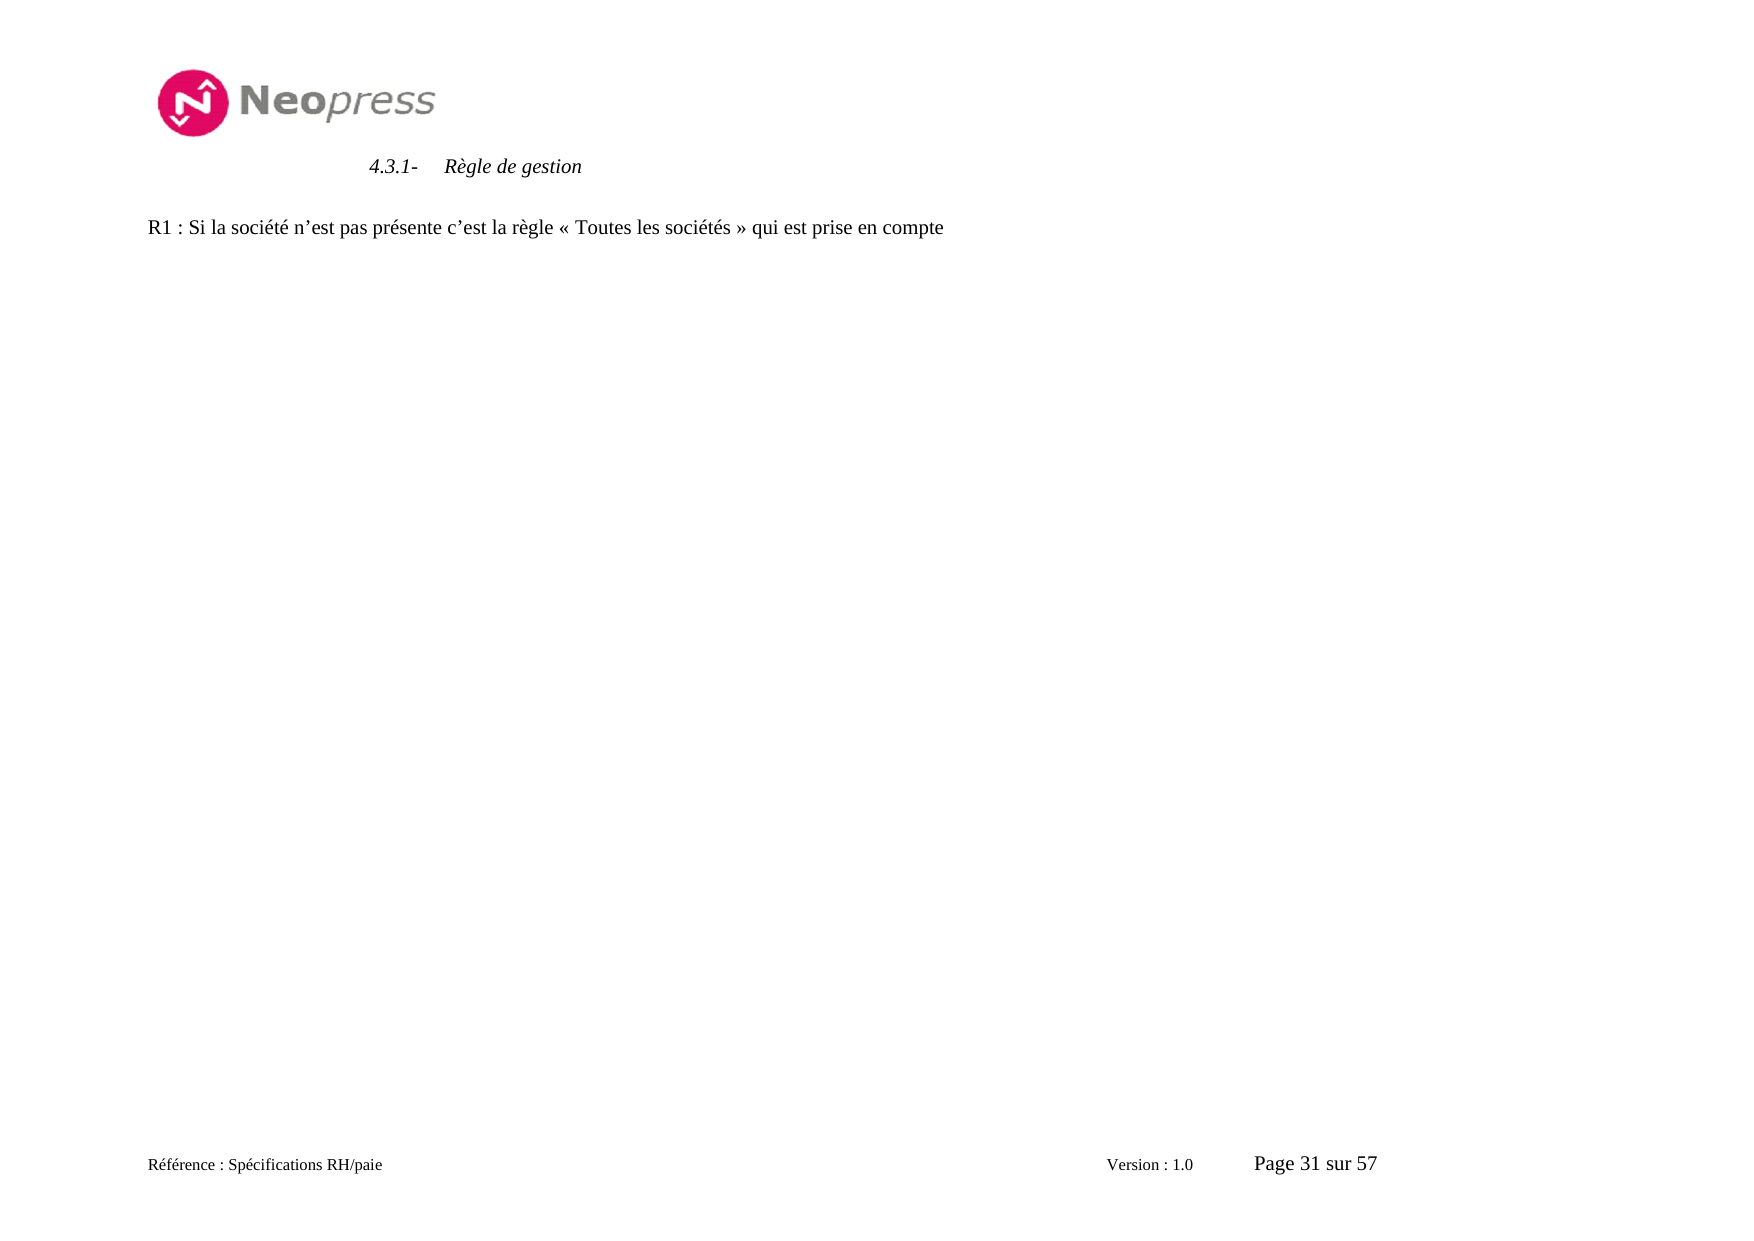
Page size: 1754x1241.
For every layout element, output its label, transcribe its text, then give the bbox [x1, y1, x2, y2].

subtitle Règle de gestion [369, 154, 1588, 178]
text R1 : Si la société n’est pas présente c’est la règle « Toutes les sociétés » qui est prise en compte [148, 214, 1588, 239]
